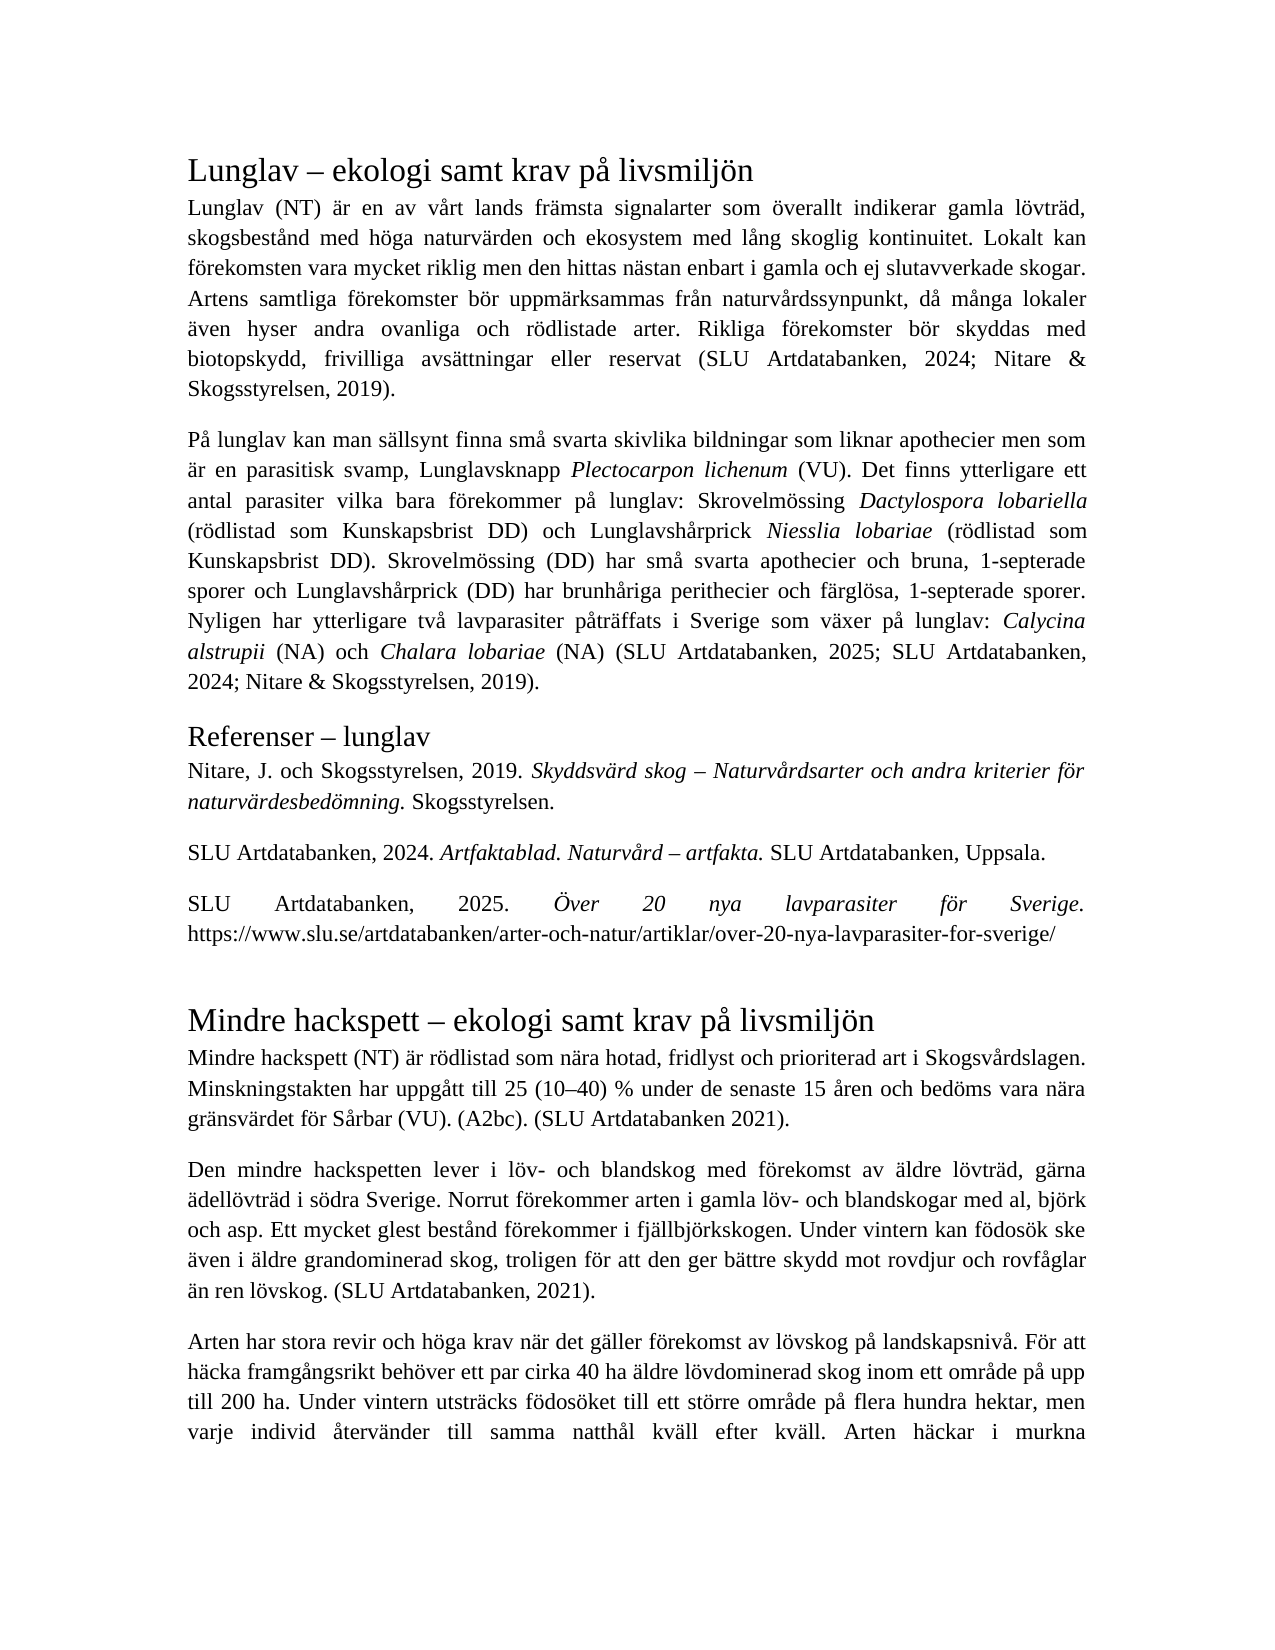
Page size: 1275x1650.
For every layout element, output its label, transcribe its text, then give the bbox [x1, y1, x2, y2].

text SLU Artdatabanken, 2024. Artfaktablad. Naturvård – artfakta. SLU Artdatabanken, Uppsala. [187, 839, 1087, 865]
text SLU Artdatabanken, 2025. Över 20 nya lavparasiter för Sverige. https://www.slu.se/artdatabanken/arter-och-natur/artiklar/over-20-nya-lavparasiter-for-sverige/ [187, 890, 1087, 946]
subtitle Lunglav – ekologi samt krav på livsmiljön [187, 150, 1087, 188]
subtitle Mindre hackspett – ekologi samt krav på livsmiljön [187, 1000, 1087, 1039]
subtitle Referenser – lunglav [187, 719, 1087, 753]
text Mindre hackspett (NT) är rödlistad som nära hotad, fridlyst och prioriterad art i Skogsvårdslagen. Minskningstakten har uppgått till 25 (10–40) % under de senaste 15 åren och bedöms vara nära gränsvärdet för Sårbar (VU). (A2bc). (SLU Artdatabanken 2021). [187, 1044, 1087, 1131]
text Nitare, J. och Skogsstyrelsen, 2019. Skyddsvärd skog – Naturvårdsarter och andra kriterier för naturvärdesbedömning. Skogsstyrelsen. [187, 758, 1087, 814]
text På lunglav kan man sällsynt finna små svarta skivlika bildningar som liknar apothecier men som är en parasitisk svamp, Lunglavsknapp Plectocarpon lichenum (VU). Det finns ytterligare ett antal parasiter vilka bara förekommer på lunglav: Skrovelmössing Dactylospora lobariella (rödlistad som Kunskapsbrist DD) och Lunglavshårprick Niesslia lobariae (rödlistad som Kunskapsbrist DD). Skrovelmössing (DD) har små svarta apothecier och bruna, 1-septerade sporer och Lunglavshårprick (DD) har brunhåriga perithecier och färglösa, 1-septerade sporer. Nyligen har ytterligare två lavparasiter påträffats i Sverige som växer på lunglav: Calycina alstrupii (NA) och Chalara lobariae (NA) (SLU Artdatabanken, 2025; SLU Artdatabanken, 2024; Nitare & Skogsstyrelsen, 2019). [187, 426, 1087, 694]
text Lunglav (NT) är en av vårt lands främsta signalarter som överallt indikerar gamla lövträd, skogsbestånd med höga naturvärden och ekosystem med lång skoglig kontinuitet. Lokalt kan förekomsten vara mycket riklig men den hittas nästan enbart i gamla och ej slutavverkade skogar. Artens samtliga förekomster bör uppmärksammas från naturvårdssynpunkt, då många lokaler även hyser andra ovanliga och rödlistade arter. Rikliga förekomster bör skyddas med biotopskydd, frivilliga avsättningar eller reservat (SLU Artdatabanken, 2024; Nitare & Skogsstyrelsen, 2019). [187, 194, 1087, 402]
text Den mindre hackspetten lever i löv- och blandskog med förekomst av äldre lövträd, gärna ädellövträd i södra Sverige. Norrut förekommer arten i gamla löv- och blandskogar med al, björk och asp. Ett mycket glest bestånd förekommer i fjällbjörkskogen. Under vintern kan födosök ske även i äldre grandominerad skog, troligen för att den ger bättre skydd mot rovdjur och rovfåglar än ren lövskog. (SLU Artdatabanken, 2021). [187, 1156, 1087, 1303]
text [187, 1328, 1087, 1445]
